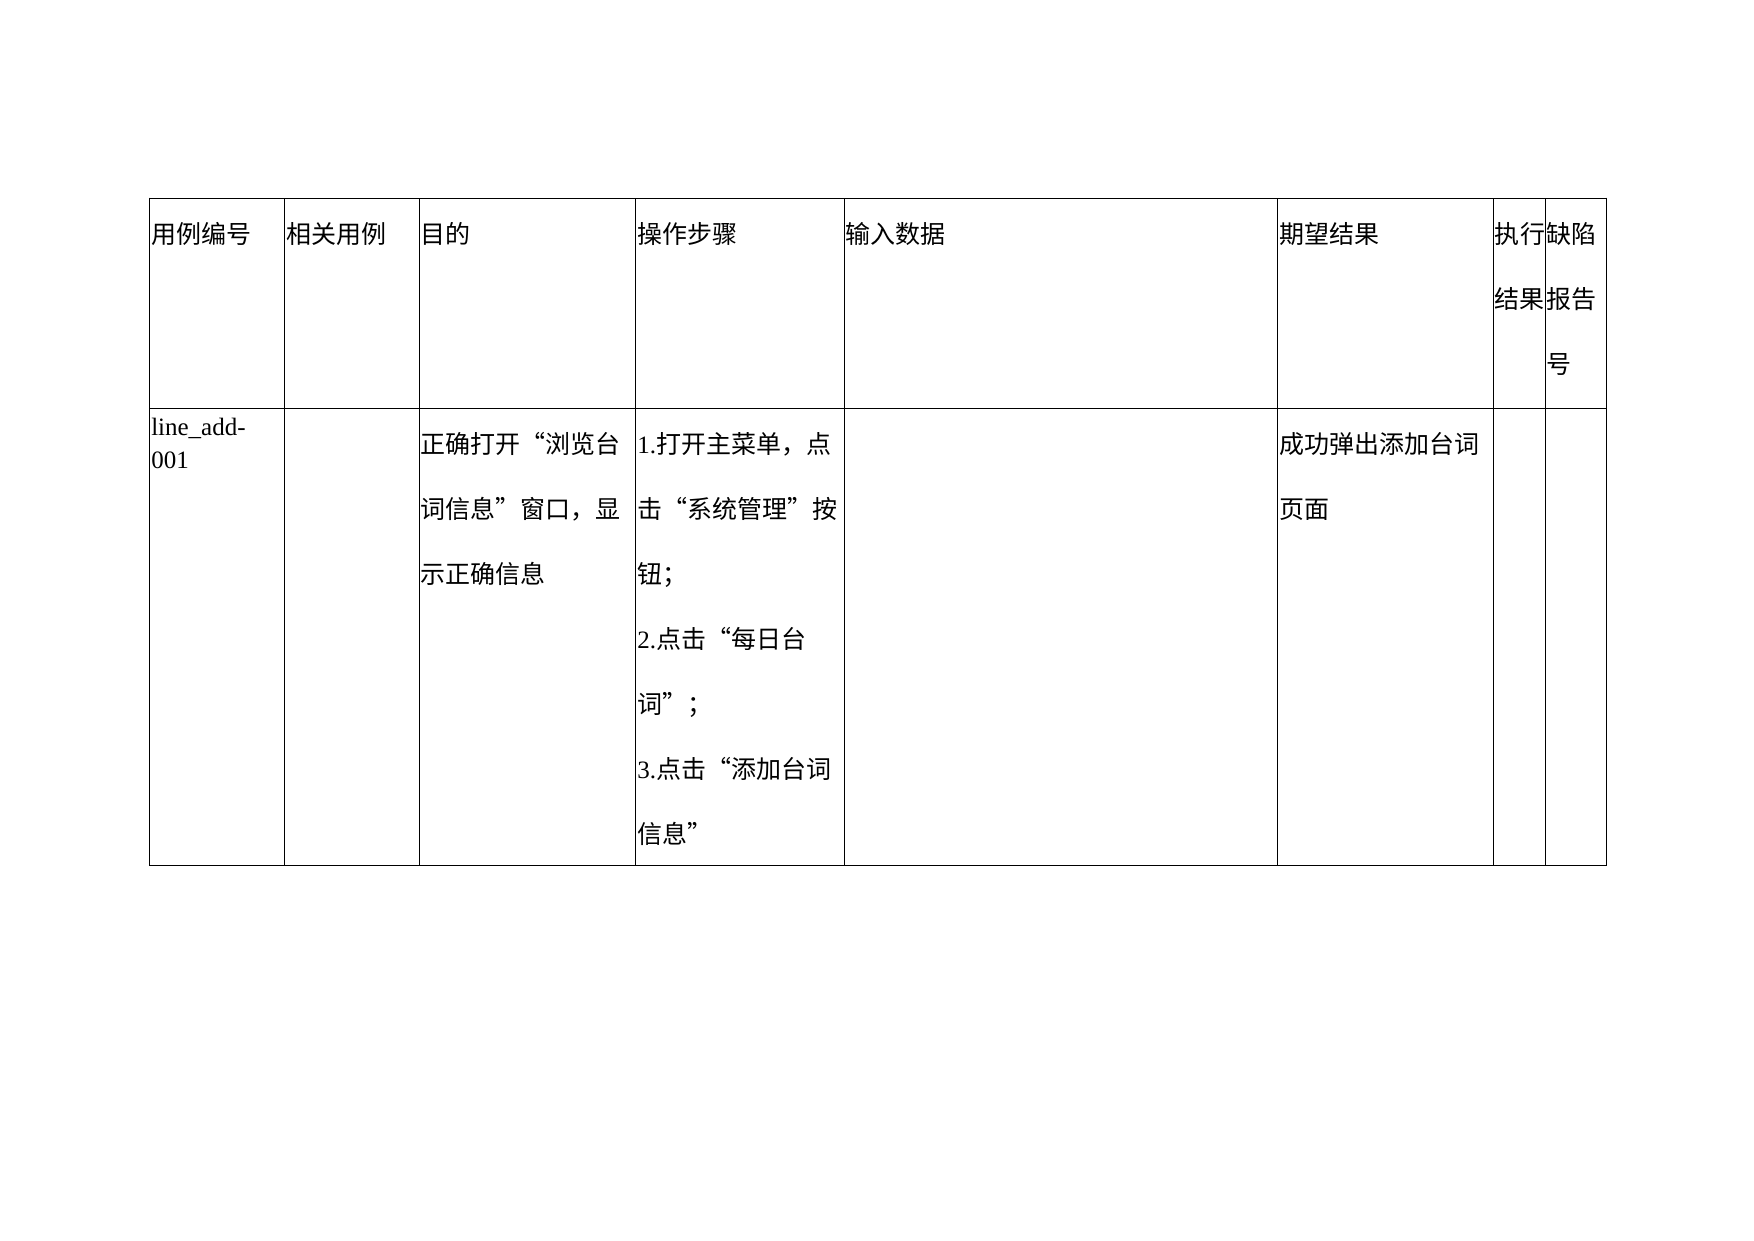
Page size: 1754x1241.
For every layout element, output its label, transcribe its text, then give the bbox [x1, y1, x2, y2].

table_cell [285, 409, 419, 865]
table_cell 正确打开“浏览台词信息”窗口，显示正确信息 [420, 409, 635, 865]
table_cell 成功弹出添加台词页面 [1278, 409, 1493, 865]
table_cell [1494, 409, 1545, 865]
table_cell 1.打开主菜单，点击“系统管理”按钮； 2.点击“每日台词”； 3.点击“添加台词信息” [636, 409, 844, 865]
table_cell 期望结果 [1278, 199, 1493, 408]
table_cell 缺陷报告号 [1546, 199, 1606, 408]
table_cell 用例编号 [150, 199, 284, 408]
table_cell [845, 409, 1277, 865]
table_cell line_add-001 [150, 409, 284, 865]
table_cell 执行结果 [1494, 199, 1545, 408]
table_cell 目的 [420, 199, 635, 408]
table_cell 相关用例 [285, 199, 419, 408]
table_cell 输入数据 [845, 199, 1277, 408]
table_cell 操作步骤 [636, 199, 844, 408]
table_cell [1546, 409, 1606, 865]
